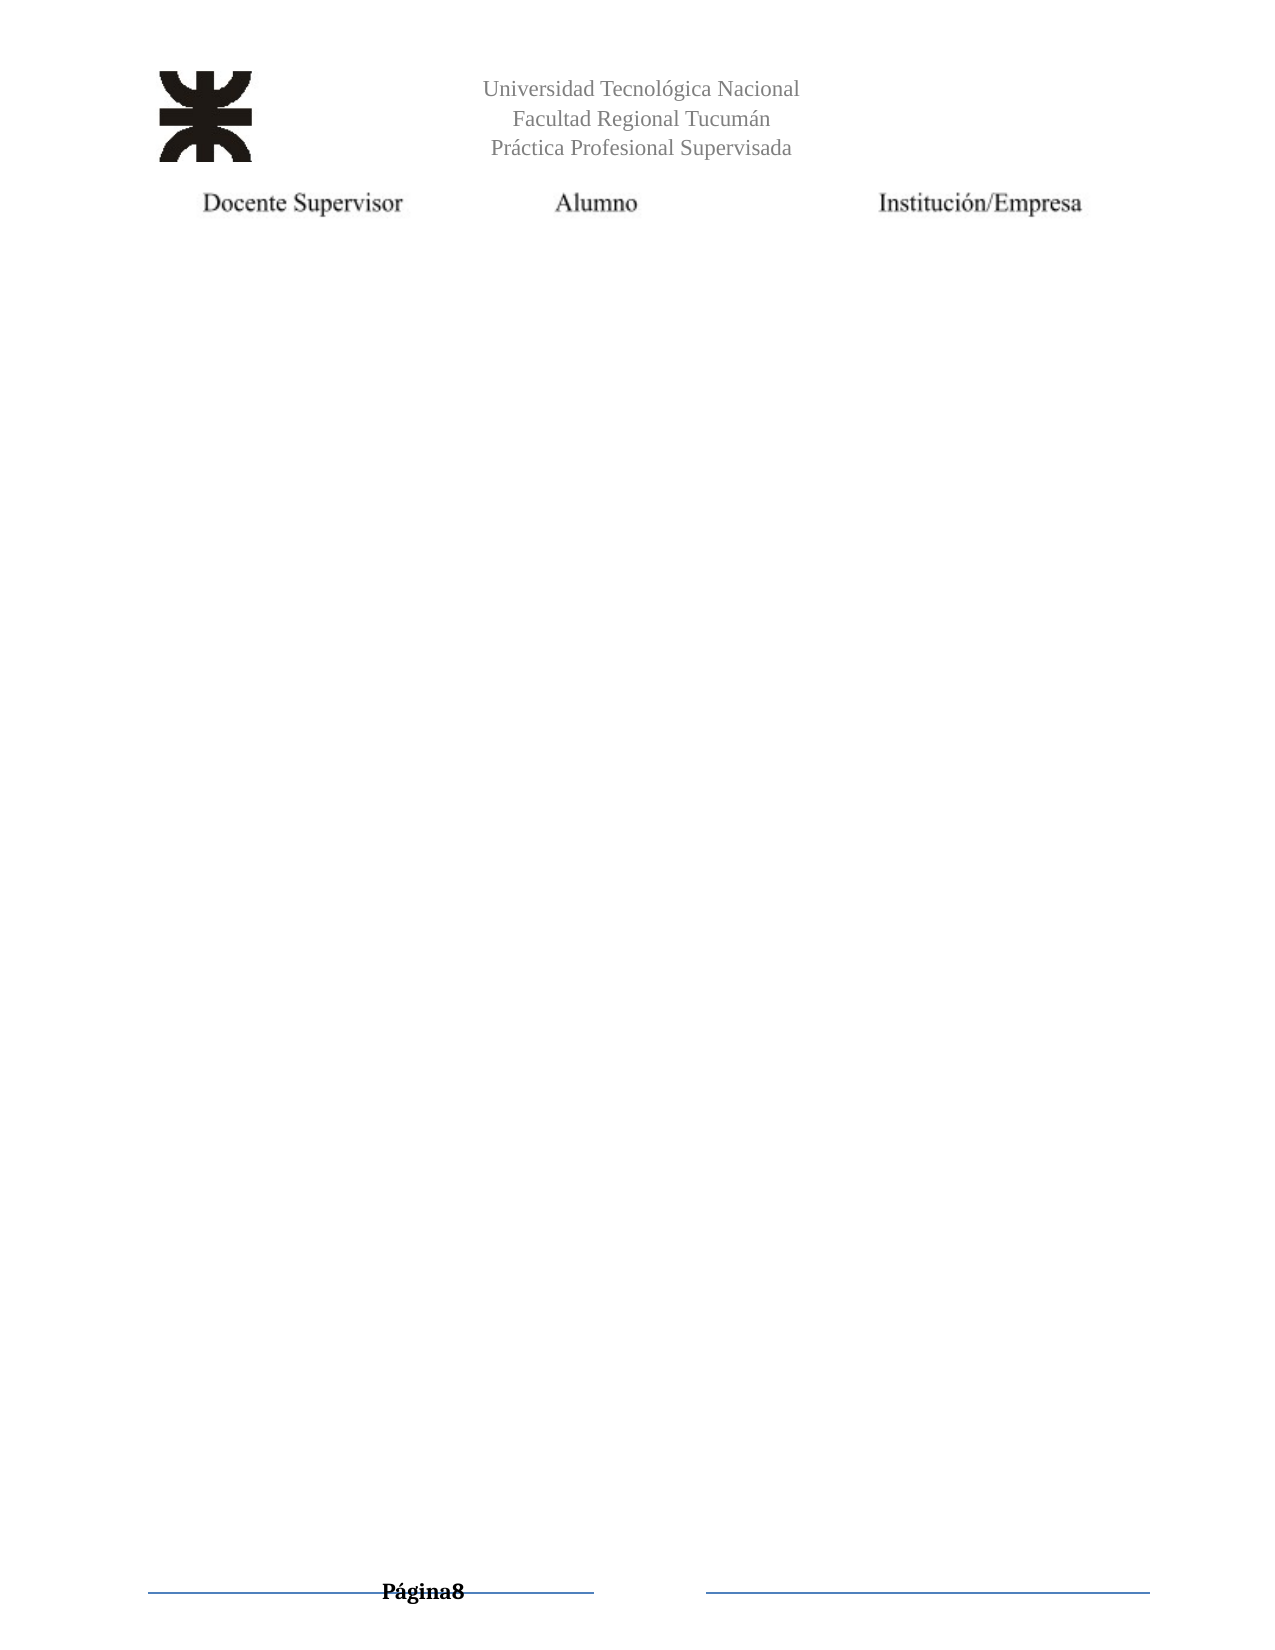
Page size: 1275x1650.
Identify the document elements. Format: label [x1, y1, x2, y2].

picture [172, 180, 434, 251]
picture [155, 70, 259, 162]
picture [541, 180, 739, 251]
picture [827, 180, 1134, 251]
